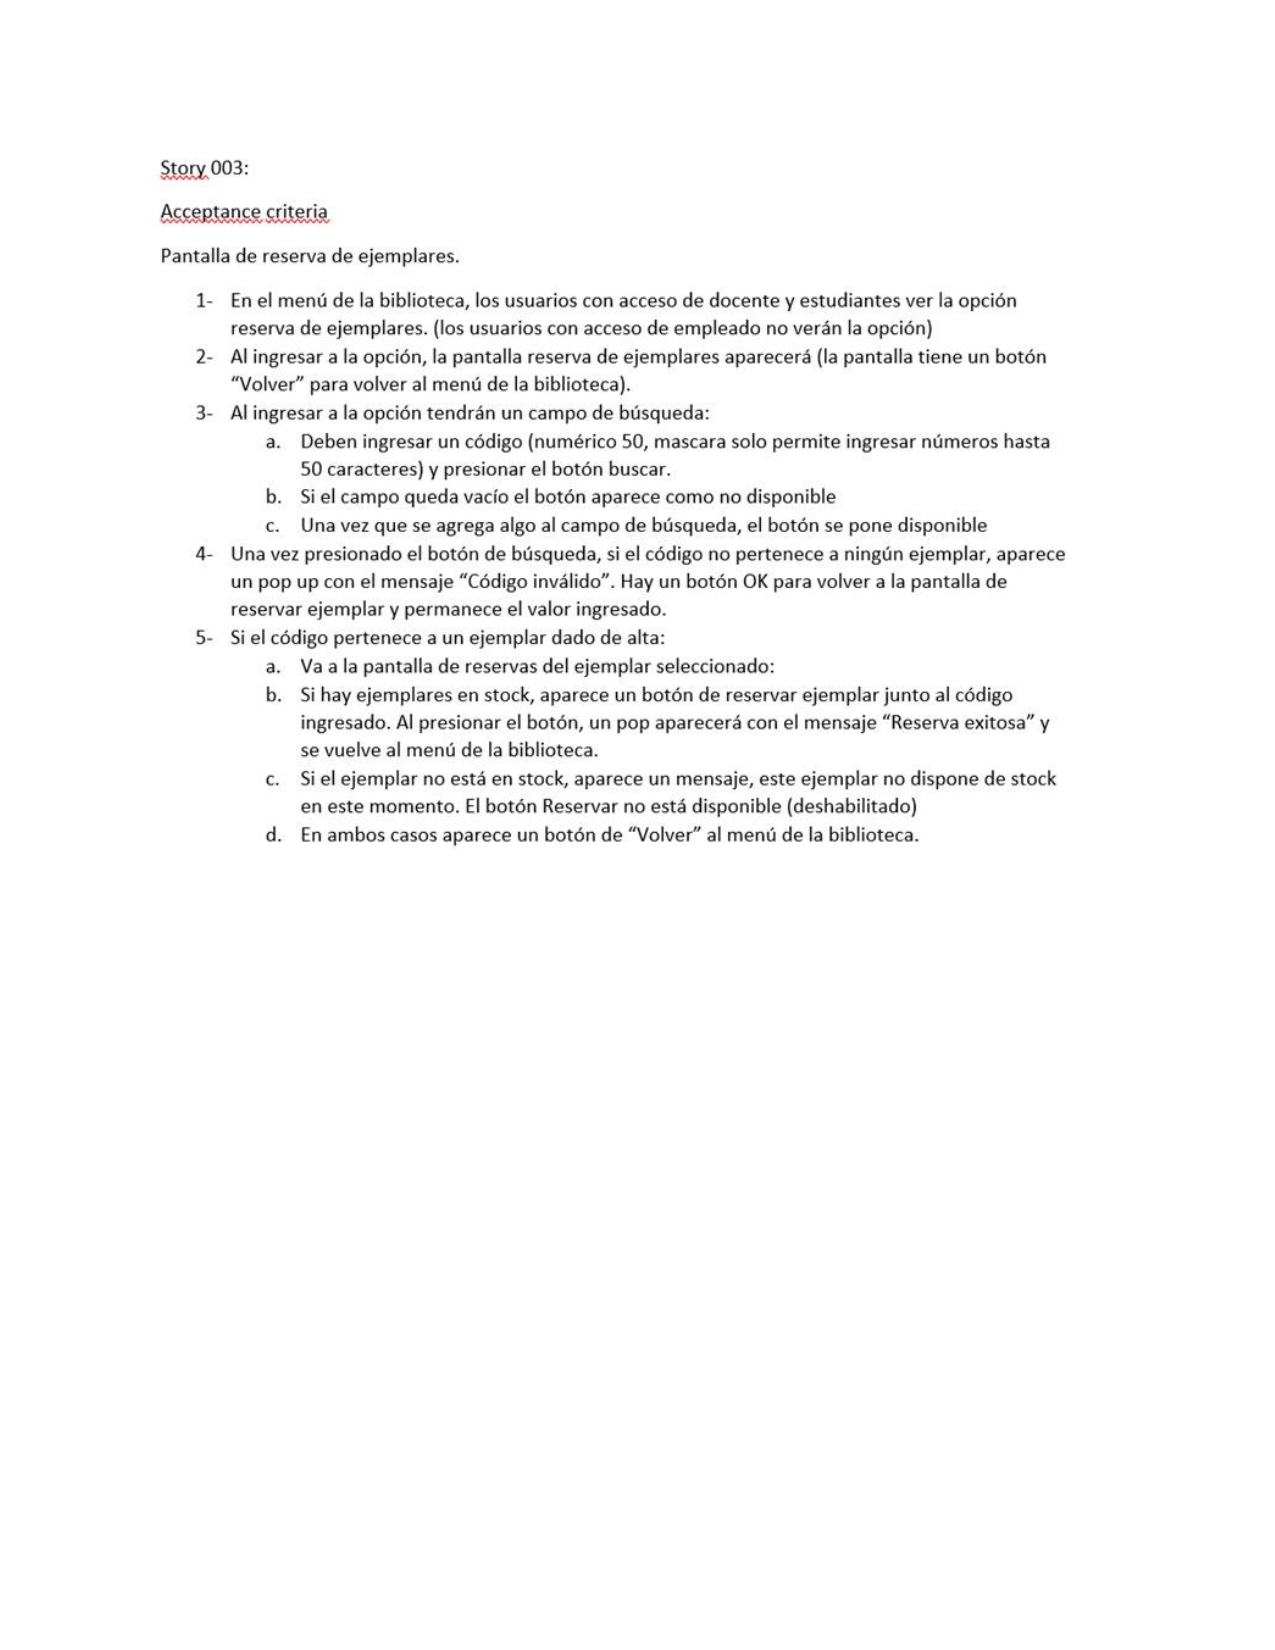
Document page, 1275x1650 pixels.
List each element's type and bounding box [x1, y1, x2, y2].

picture [150, 150, 1125, 871]
